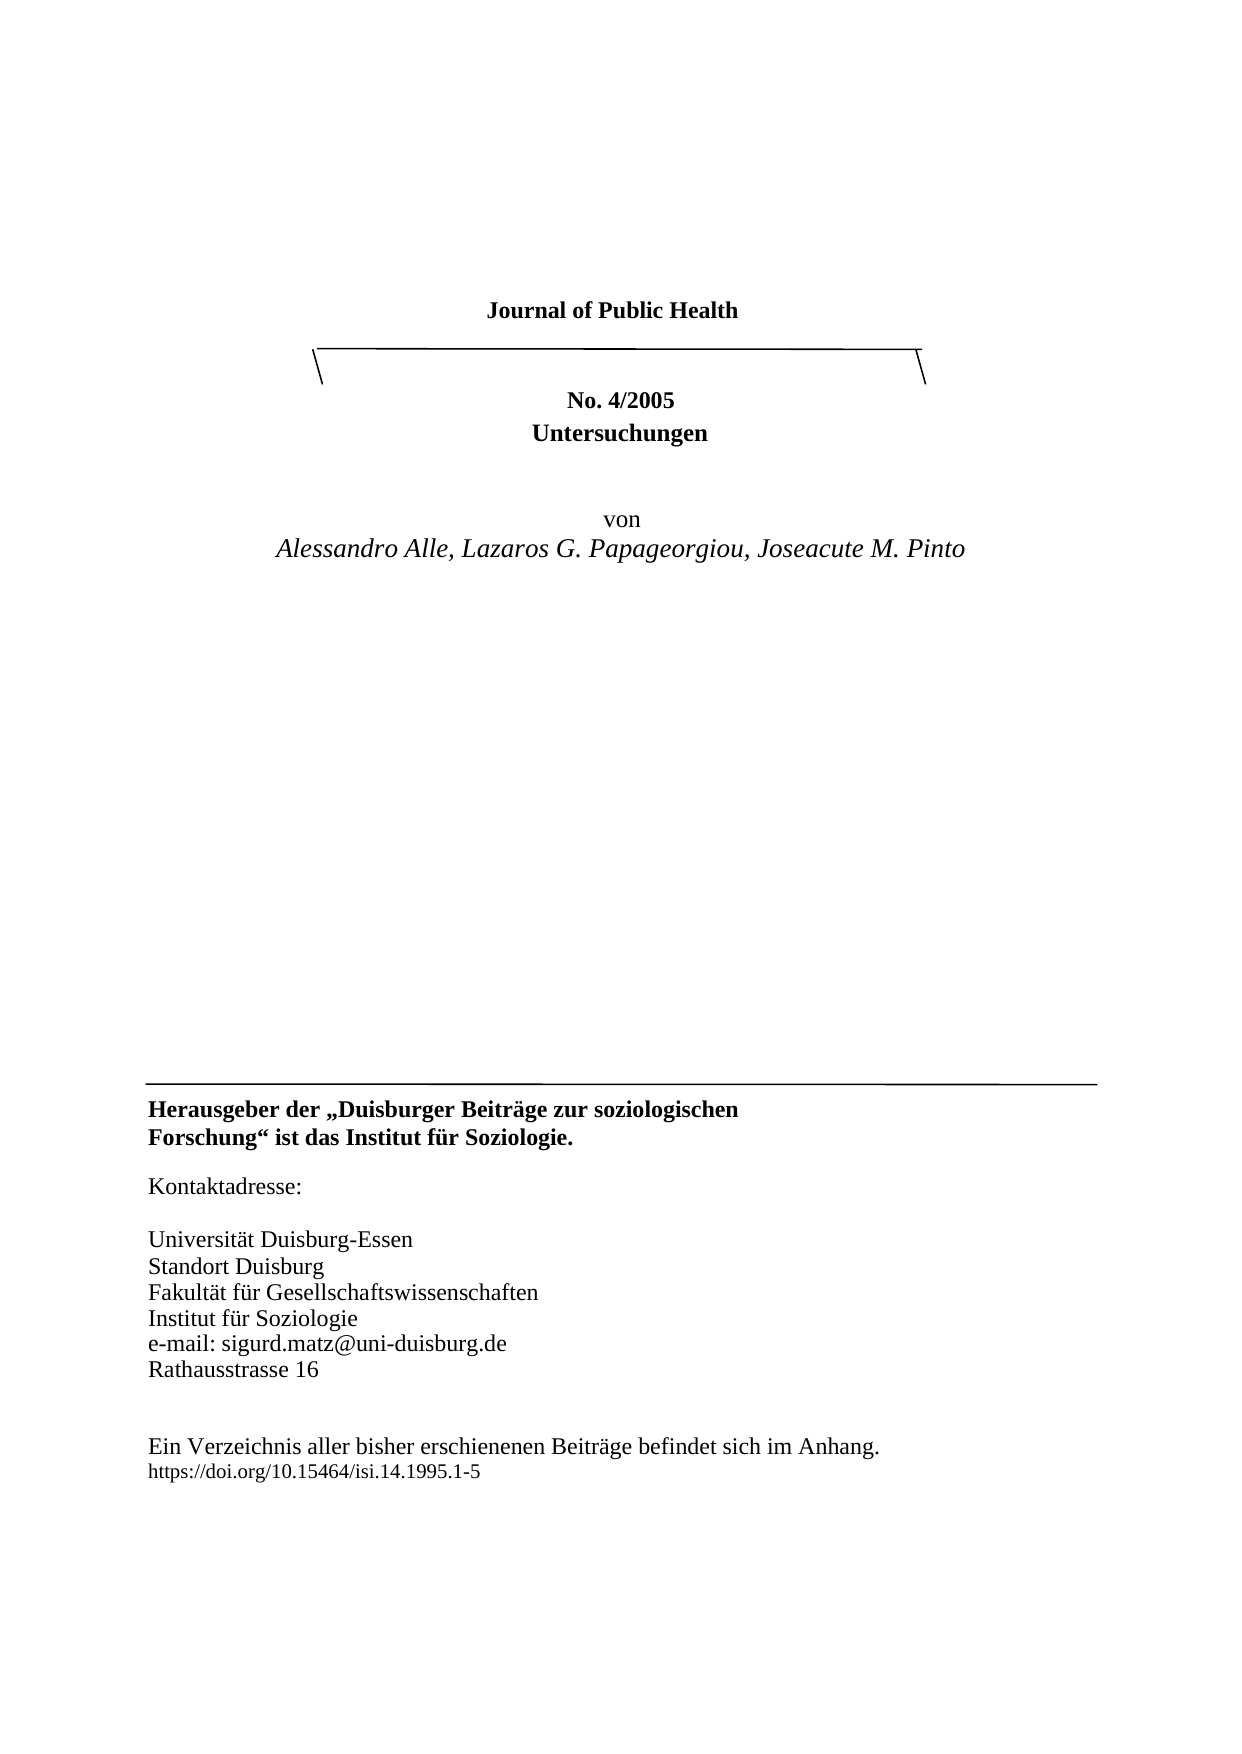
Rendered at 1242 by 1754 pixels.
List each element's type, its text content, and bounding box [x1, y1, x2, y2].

text Untersuchungen [148, 418, 1092, 446]
text Kontaktadresse: [148, 1172, 1092, 1199]
text Standort Duisburg [148, 1253, 1092, 1280]
text Fakultät für Gesellschaftswissenschaften [148, 1280, 1092, 1306]
text Journal of Public Health [148, 297, 1077, 324]
text Rathausstrasse 16 [148, 1357, 443, 1383]
text e-mail: sigurd.matz@uni-duisburg.de [148, 1332, 1092, 1357]
text Universität Duisburg-Essen [148, 1225, 1092, 1253]
text Institut für Soziologie [148, 1306, 1092, 1332]
text von [148, 504, 1096, 533]
text No. 4/2005 [148, 386, 1094, 414]
text https://doi.org/10.15464/isi.14.1995.1-5 [148, 1459, 1092, 1483]
text Herausgeber der „Duisburger Beiträge zur soziologischen Forschung“ ist das Institut für Soziologie. [148, 1096, 837, 1150]
text Ein Verzeichnis aller bisher erschienenen Beiträge befindet sich im Anhang. [148, 1432, 1092, 1459]
text Alessandro Alle, Lazaros G. Papageorgiou, Joseacute M. Pinto [148, 533, 1094, 564]
